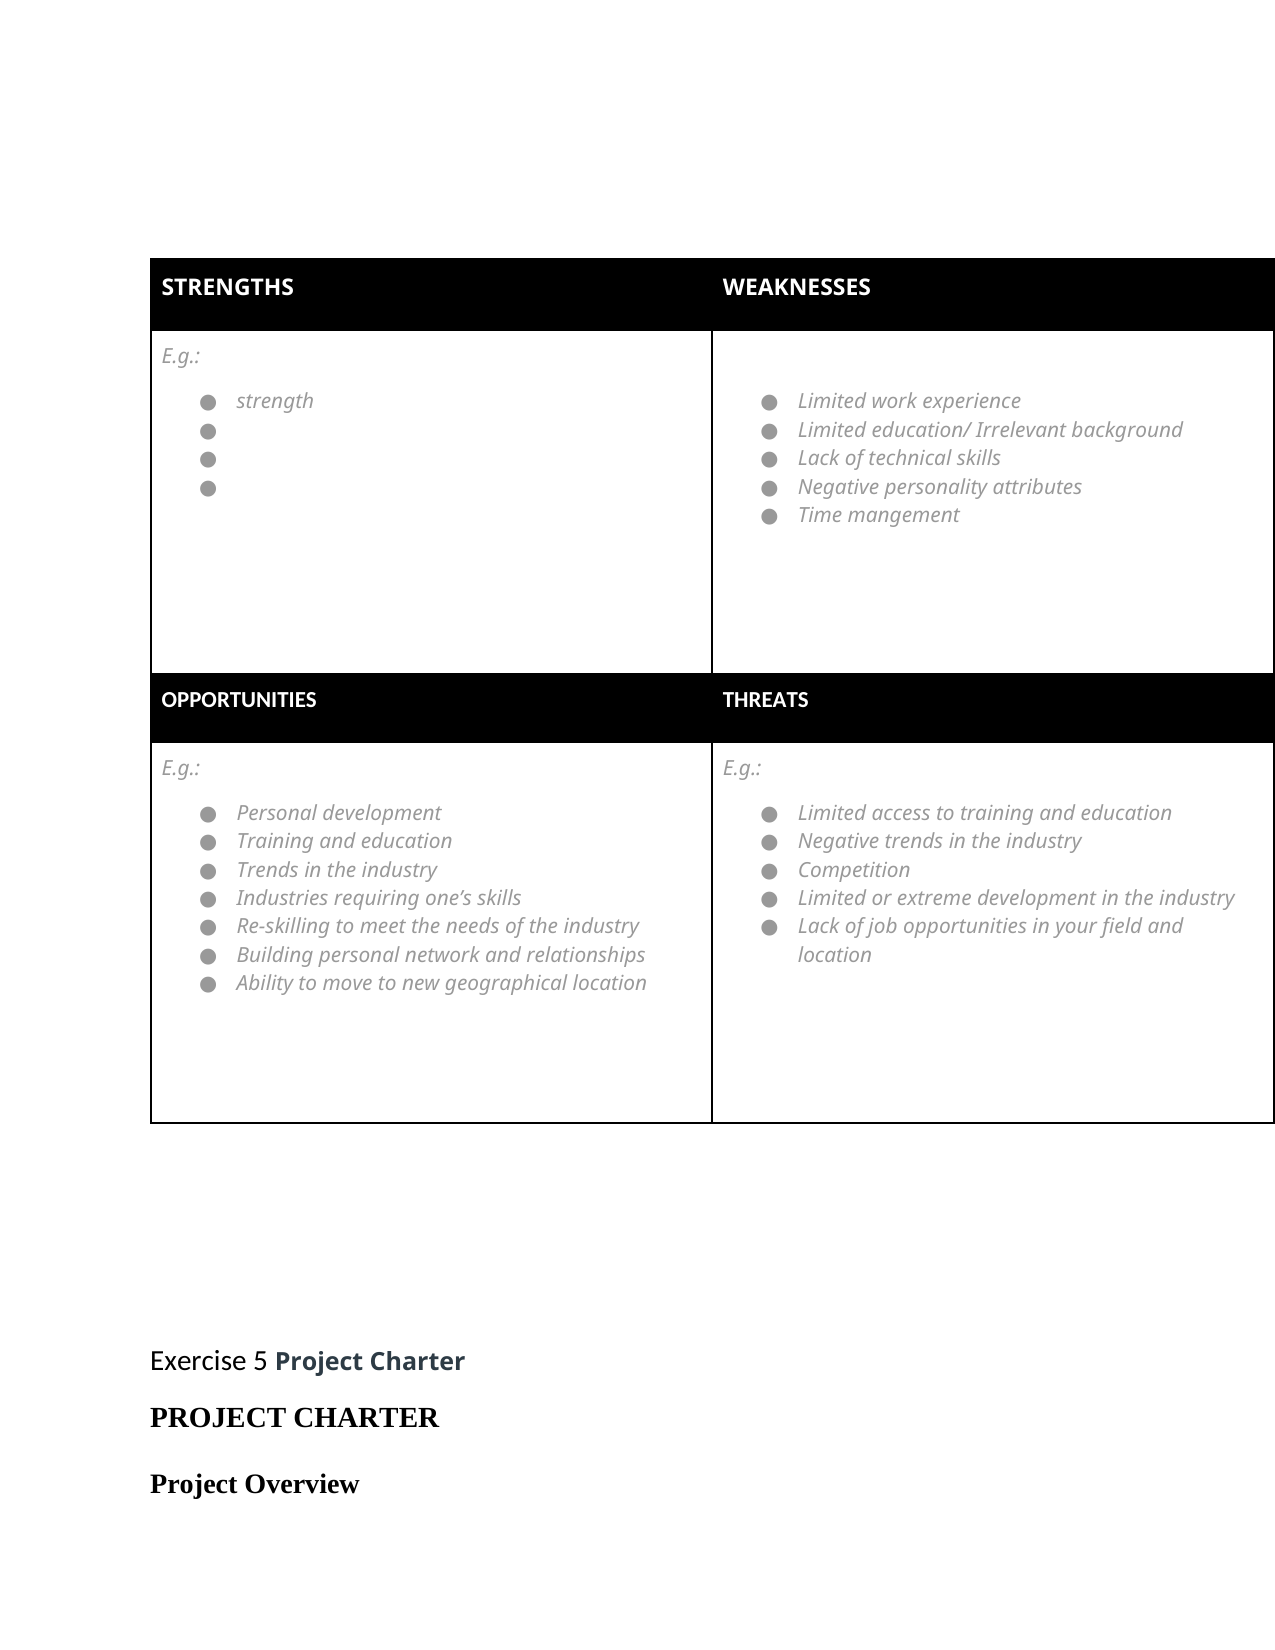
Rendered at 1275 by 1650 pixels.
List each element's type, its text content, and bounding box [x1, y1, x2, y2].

text Exercise 5 Project Charter [150, 1342, 1125, 1378]
table_cell E.g.: Personal development Training and education Trends in the industry Industries requiring one’s skills Re-skilling to meet the needs of the industry Building personal network and relationships Ability to move to new geographical location [152, 743, 711, 1122]
text Project Overview [150, 1468, 1125, 1500]
table_header WEAKNESSES [713, 260, 1273, 329]
table_cell E.g.: Limited access to training and education Negative trends in the industry Competition Limited or extreme development in the industry Lack of job opportunities in your field and location [713, 743, 1273, 1122]
table_cell Limited work experience Limited education/ Irrelevant background Lack of technical skills Negative personality attributes Time mangement [713, 331, 1273, 673]
text PROJECT CHARTER [150, 1400, 1125, 1433]
table_cell E.g.: strength [152, 331, 711, 673]
table_cell OPPORTUNITIES [152, 675, 711, 740]
table_cell THREATS [713, 675, 1273, 740]
table_header STRENGTHS [152, 260, 711, 329]
